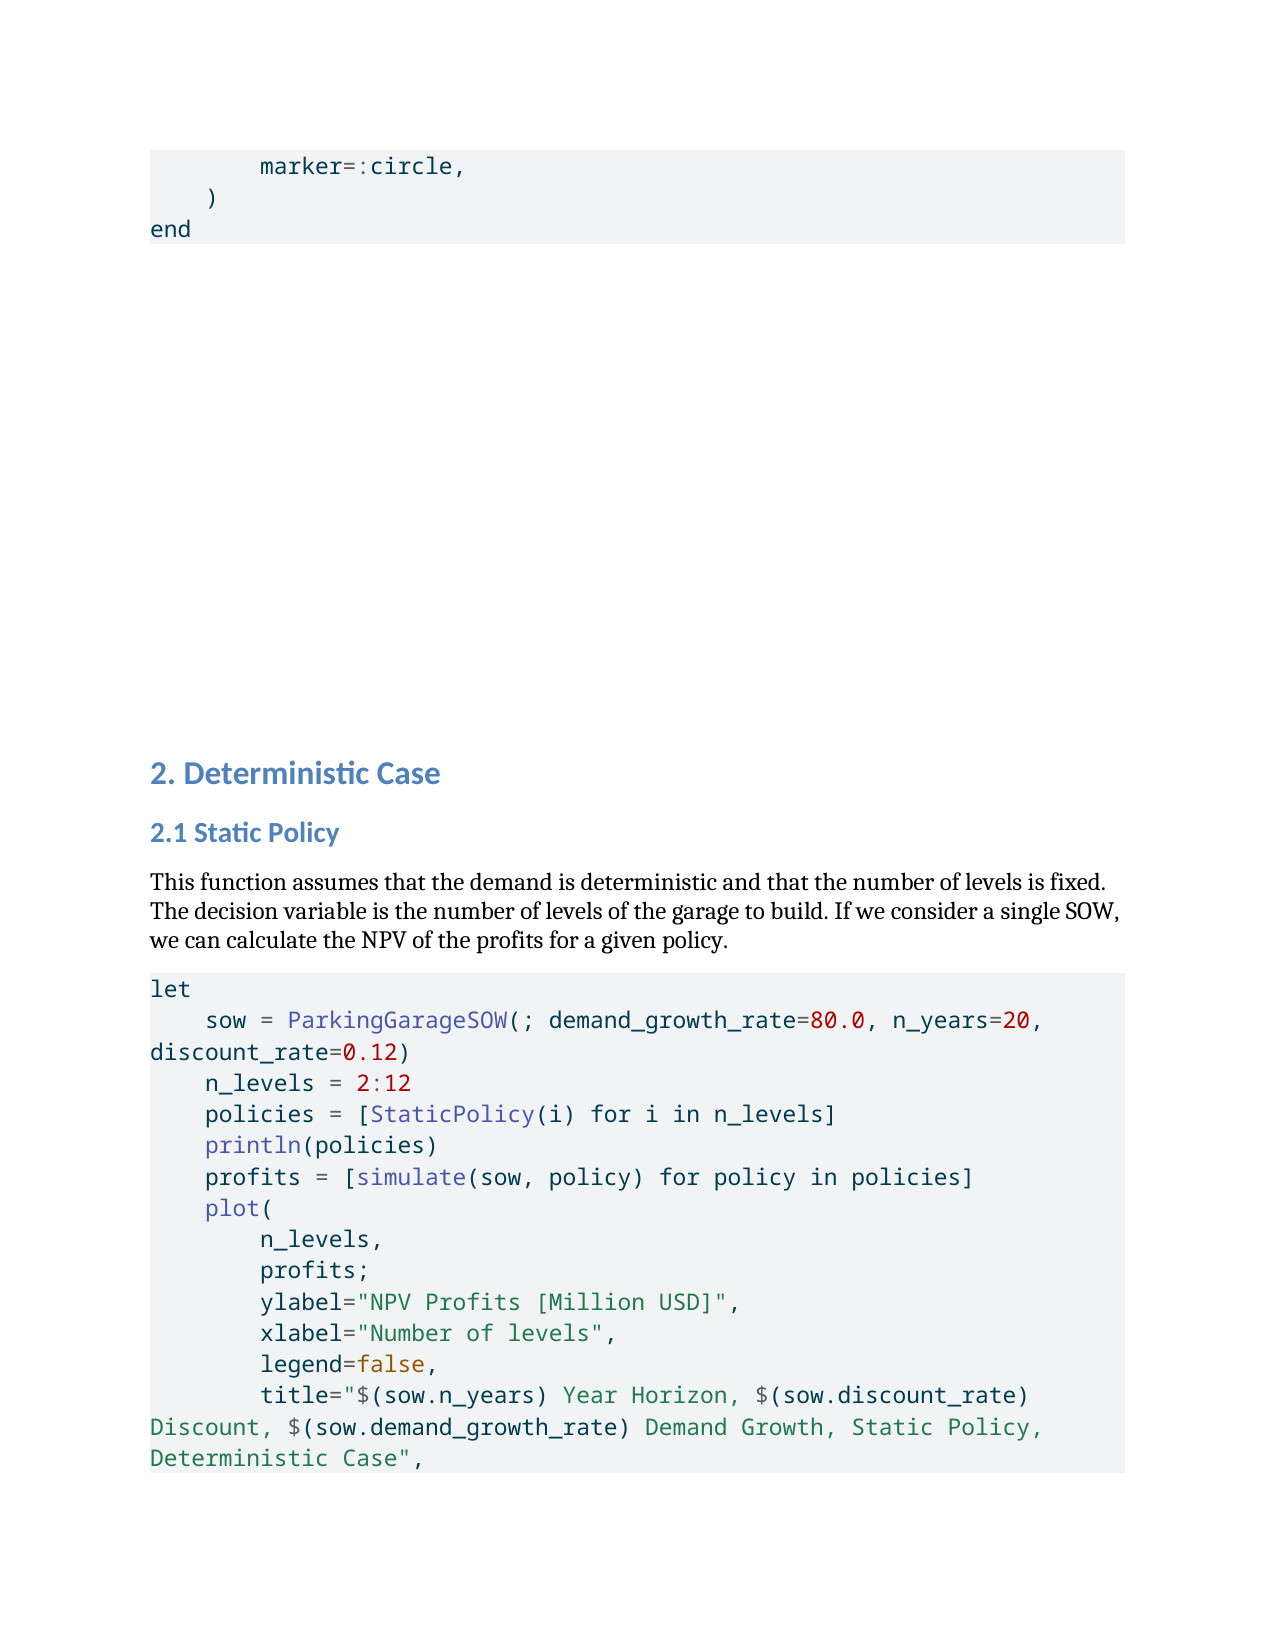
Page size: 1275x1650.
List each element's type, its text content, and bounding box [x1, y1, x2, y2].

subtitle 2.1 Static Policy [150, 814, 1125, 849]
subtitle 2. Deterministic Case [150, 752, 1125, 793]
text This function assumes that the demand is deterministic and that the number of levels is fixed. The decision variable is the number of levels of the garage to build. If we consider a single SOW, we can calculate the NPV of the profits for a given policy. [150, 868, 1125, 954]
